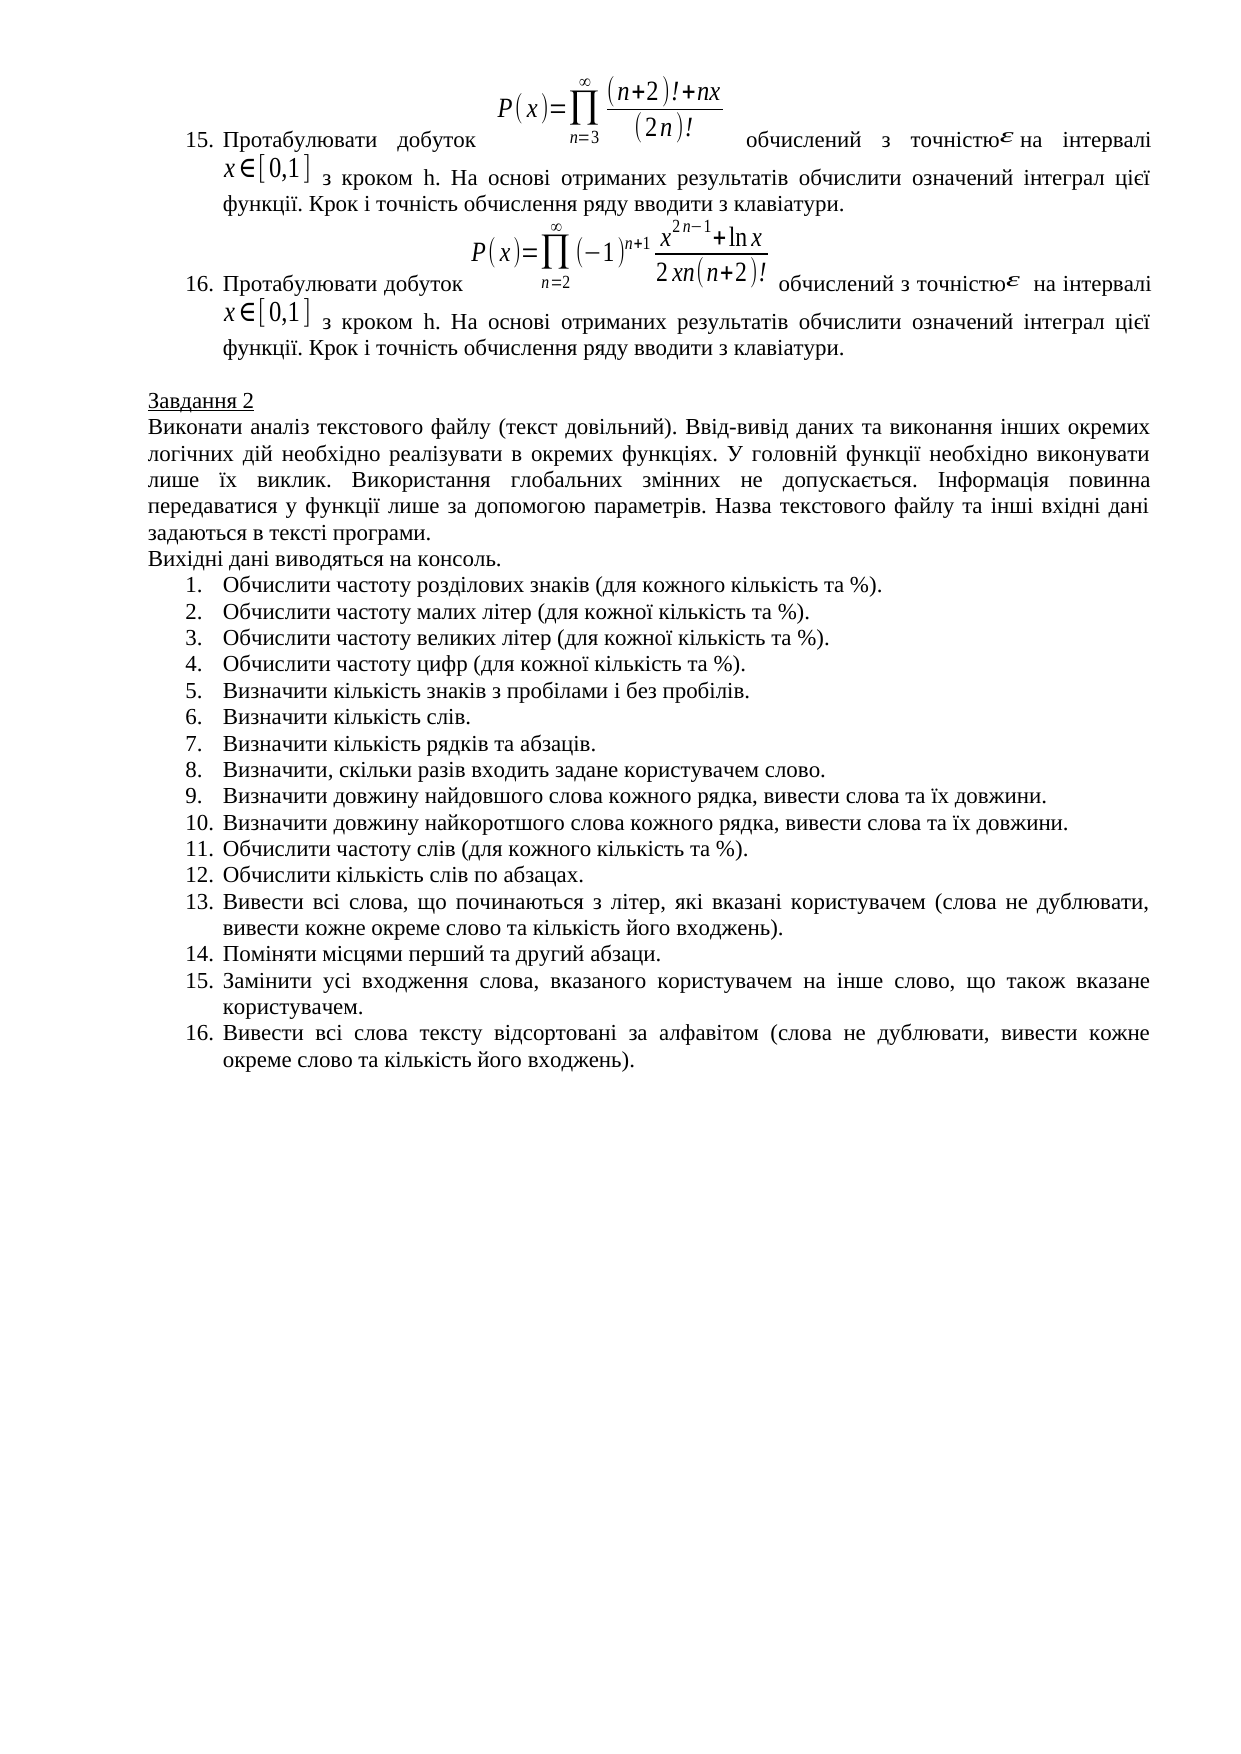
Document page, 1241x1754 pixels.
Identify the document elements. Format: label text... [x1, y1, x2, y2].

list Вивести всі слова, що починаються з літер, які вказані користувачем (слова не дублювати, вивести кожне окреме слово та кількість його входжень). [185, 888, 1152, 940]
list Визначити кількість слів. [185, 703, 1152, 729]
list Поміняти місцями перший та другий абзаци. [185, 940, 1152, 967]
list Визначити, скільки разів входить задане користувачем слово. [185, 756, 1152, 782]
list Визначити кількість знаків з пробілами і без пробілів. [185, 677, 1152, 703]
list Вивести всі слова тексту відсортовані за алфавітом (слова не дублювати, вивести кожне окреме слово та кількість його входжень). [185, 1019, 1152, 1072]
list Обчислити частоту малих літер (для кожної кількість та %). [185, 598, 1152, 624]
text Вихідні дані виводяться на консоль. [148, 545, 1152, 571]
list Протабулювати добуток обчислений з точністю на інтервалі з кроком h. На основі отриманих результатів обчислити означений інтеграл цієї функції. Крок і точність обчислення ряду вводити з клавіатури. [185, 216, 1152, 361]
list Обчислити частоту великих літер (для кожної кількість та %). [185, 624, 1152, 651]
list Визначити довжину найкоротшого слова кожного рядка, вивести слова та їх довжини. [185, 809, 1152, 835]
list Визначити довжину найдовшого слова кожного рядка, вивести слова та їх довжини. [185, 782, 1152, 809]
list Обчислити частоту цифр (для кожної кількість та %). [185, 651, 1152, 677]
text Виконати аналіз текстового файлу (текст довільний). Ввід-вивід даних та виконання інших окремих логічних дій необхідно реалізувати в окремих функціях. У головній функції необхідно виконувати лише їх виклик. Використання глобальних змінних не допускається. Інформація повинна передаватися у функції лише за допомогою параметрів. Назва текстового файлу та інші вхідні дані задаються в тексті програми. [148, 413, 1152, 545]
list Обчислити частоту розділових знаків (для кожного кількість та %). [185, 571, 1152, 598]
list Замінити усі входження слова, вказаного користувачем на інше слово, що також вказане користувачем. [185, 967, 1152, 1019]
list Визначити кількість рядків та абзаців. [185, 729, 1152, 756]
list Обчислити частоту слів (для кожного кількість та %). [185, 835, 1152, 861]
text Завдання 2 [148, 387, 1152, 413]
list Обчислити кількість слів по абзацах. [185, 861, 1152, 888]
list Протабулювати добуток обчислений з точністюна інтервалі з кроком h. На основі отриманих результатів обчислити означений інтеграл цієї функції. Крок і точність обчислення ряду вводити з клавіатури. [185, 74, 1152, 216]
